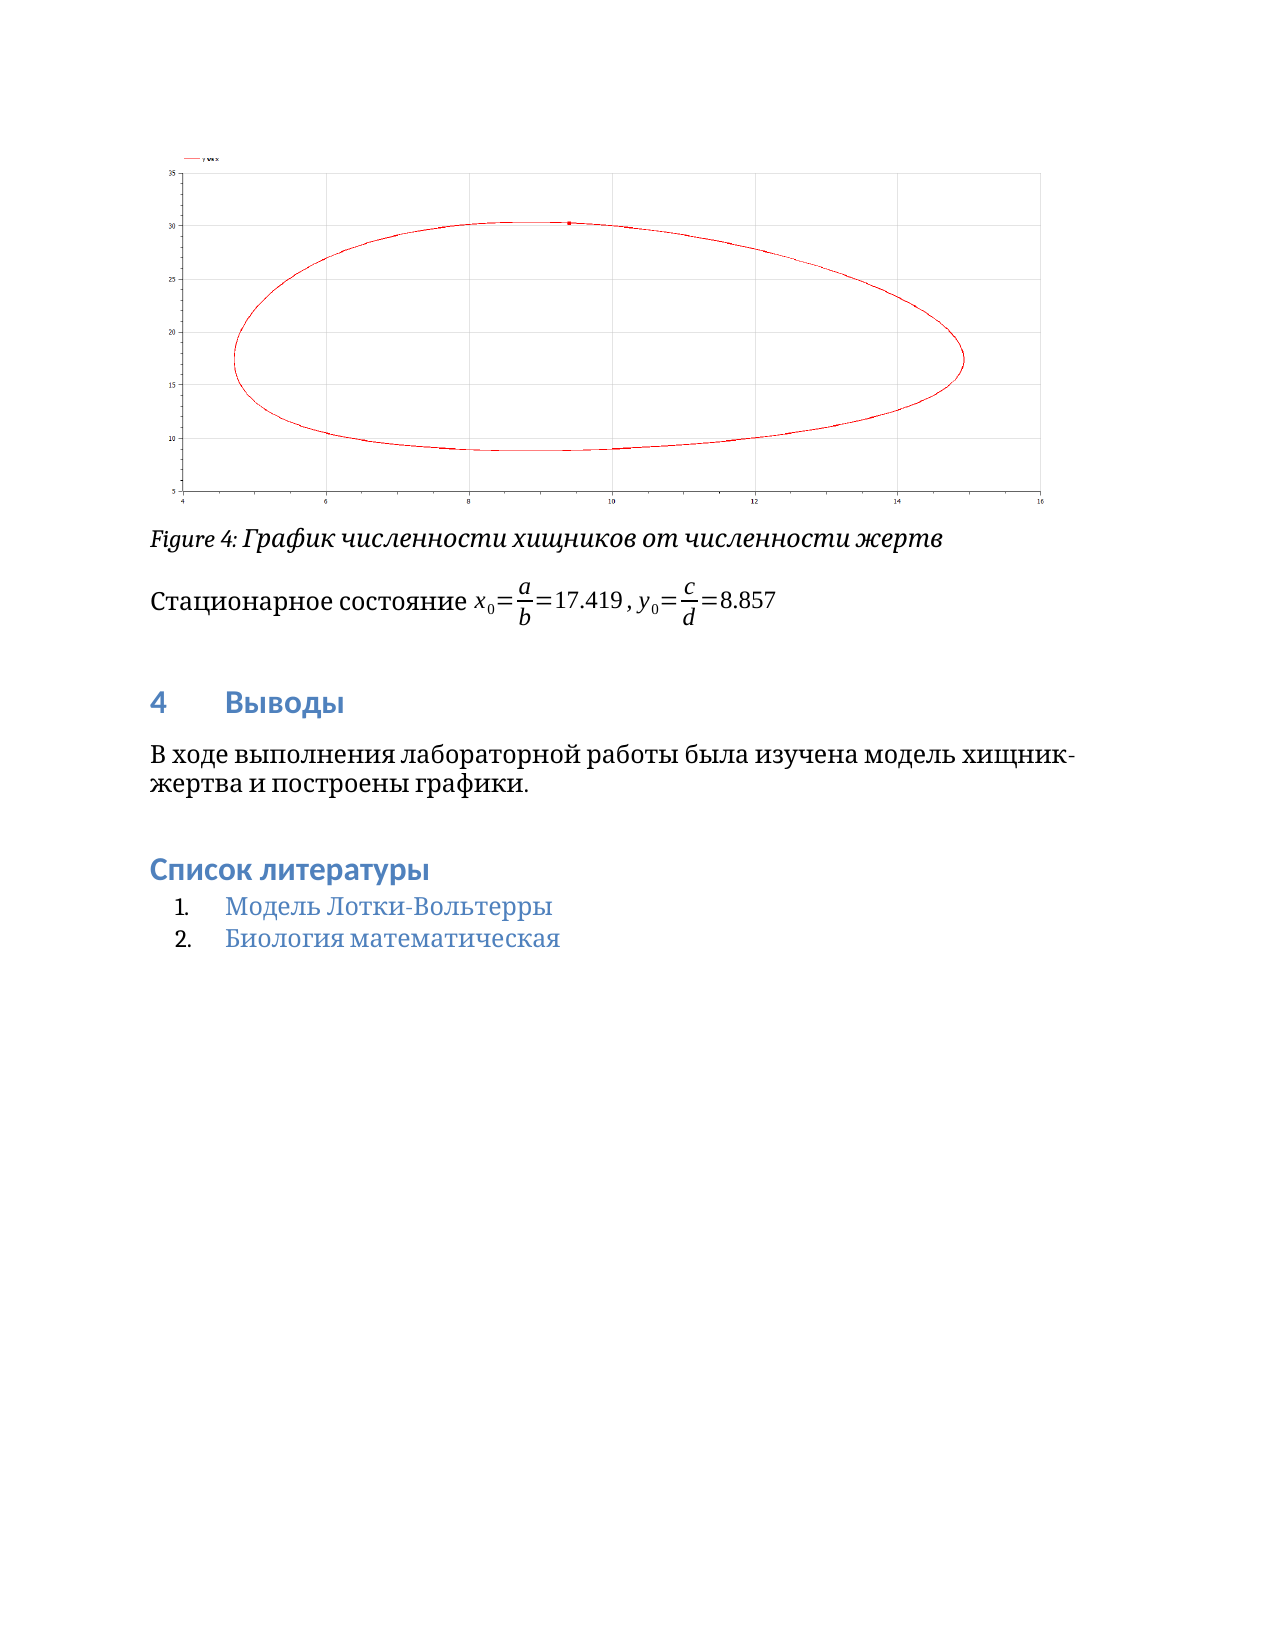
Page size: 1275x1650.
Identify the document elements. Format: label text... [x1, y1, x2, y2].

picture [168, 150, 1044, 504]
text Стационарное состояние [150, 572, 1125, 631]
text Figure 4: График численности хищников от численности жертв [150, 525, 1125, 553]
list Модель Лотки-Вольтерры [175, 893, 1125, 921]
subtitle 4 Выводы [150, 681, 1125, 722]
text В ходе выполнения лабораторной работы была изучена модель хищник-жертва и построены графики. [150, 741, 1125, 798]
subtitle Список литературы [150, 848, 1125, 889]
list Биология математическая [175, 925, 1125, 954]
